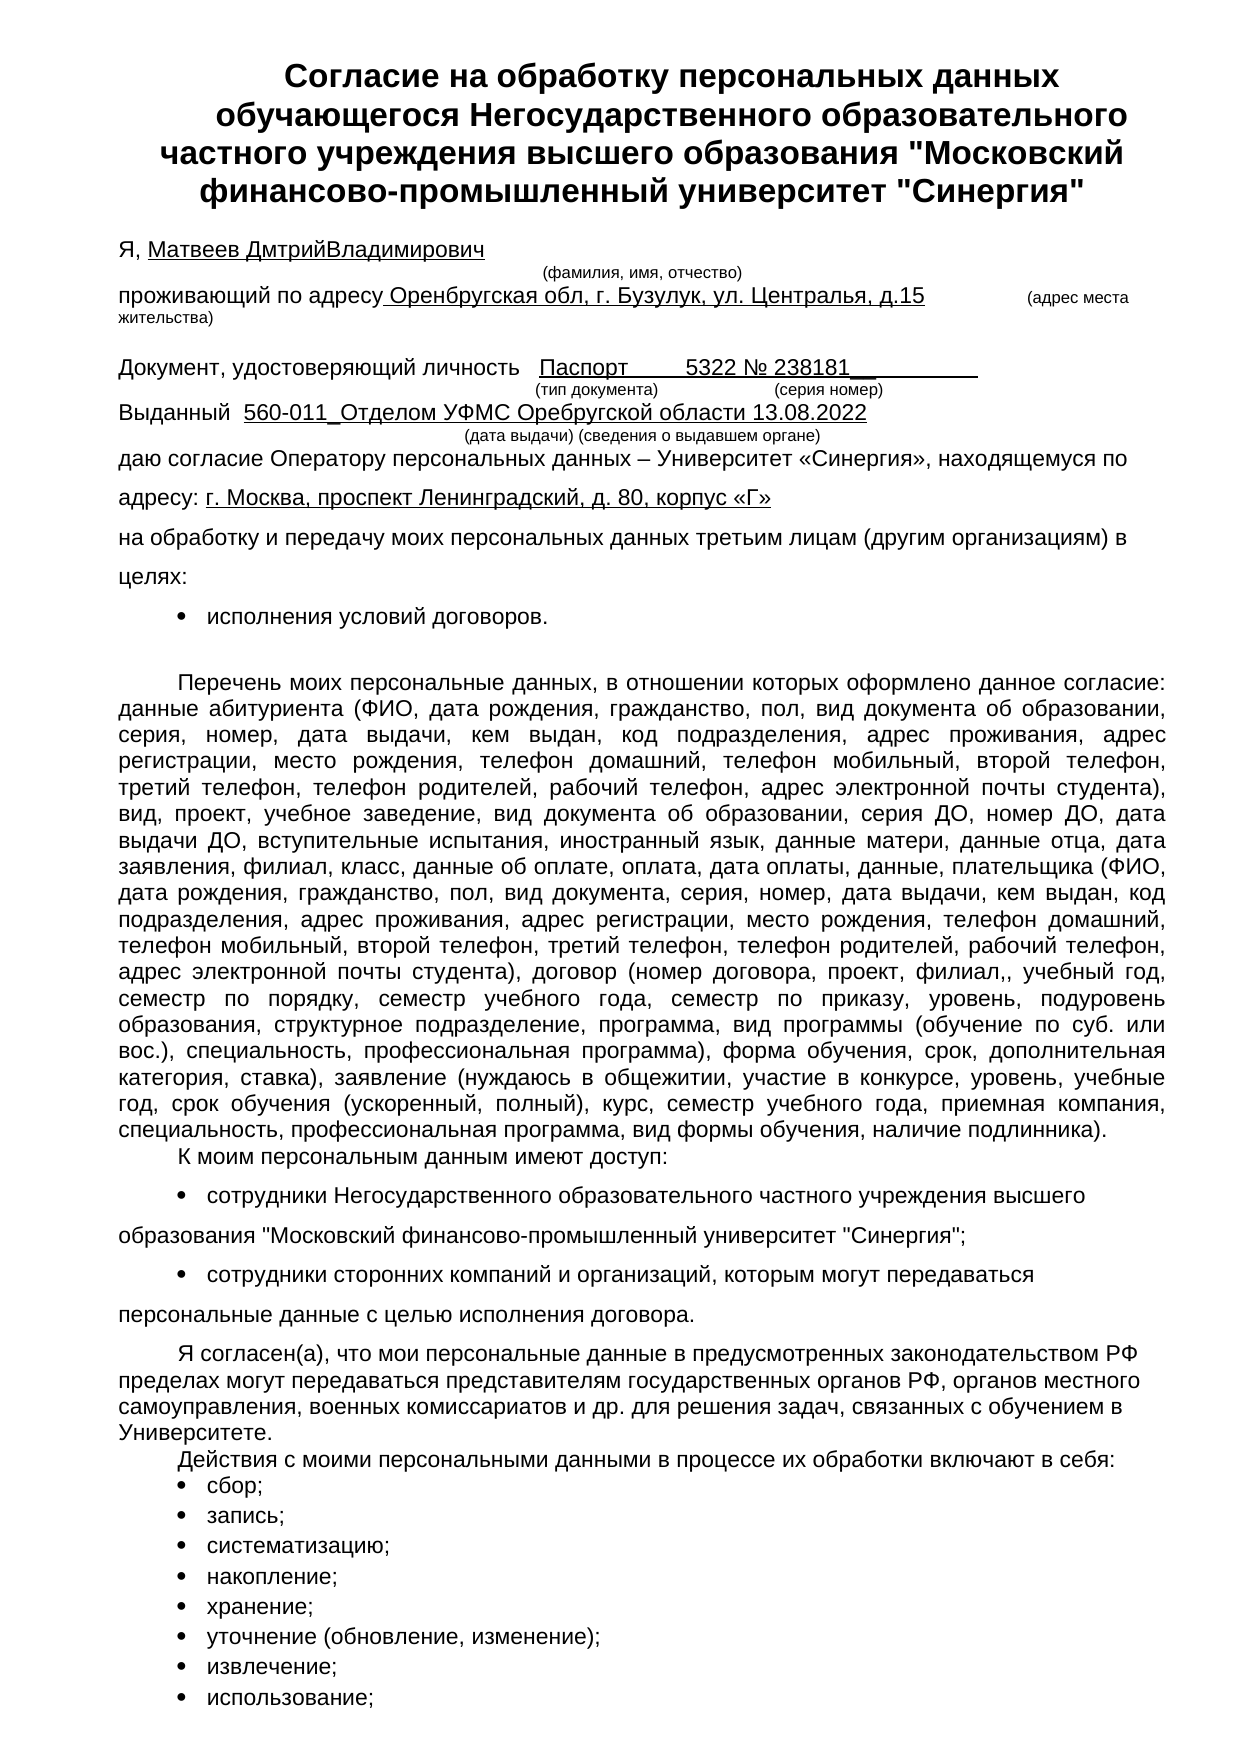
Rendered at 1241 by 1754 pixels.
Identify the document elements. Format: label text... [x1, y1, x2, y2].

list систематизацию; [118, 1532, 1167, 1559]
list хранение; [118, 1593, 1167, 1619]
text Согласие на обработку персональных данных [118, 56, 1167, 94]
list накопление; [118, 1563, 1167, 1589]
text даю согласие Оператору персональных данных – Университет «Синергия», находящемуся по адресу: г. Москва, проспект Ленинградский, д. 80, корпус «Г» [118, 445, 1167, 511]
text Перечень моих персональные данных, в отношении которых оформлено данное согласие: данные абитуриента (ФИО, дата рождения, гражданство, пол, вид документа об образовании, серия, номер, дата выдачи, кем выдан, код подразделения, адрес проживания, адрес регистрации, место рождения, телефон домашний, телефон мобильный, второй телефон, третий телефон, телефон родителей, рабочий телефон, адрес электронной почты студента), вид, проект, учебное заведение, вид документа об образовании, серия ДО, номер ДО, дата выдачи ДО, вступительные испытания, иностранный язык, данные матери, данные отца, дата заявления, филиал, класс, данные об оплате, оплата, дата оплаты, данные, плательщика (ФИО, дата рождения, гражданство, пол, вид документа, серия, номер, дата выдачи, кем выдан, код подразделения, адрес проживания, адрес регистрации, место рождения, телефон домашний, телефон мобильный, второй телефон, третий телефон, телефон родителей, рабочий телефон, адрес электронной почты студента), договор (номер договора, проект, филиал,, учебный год, семестр по порядку, семестр учебного года, семестр по приказу, уровень, подуровень образования, структурное подразделение, программа, вид программы (обучение по суб. или вос.), специальность, профессиональная программа), форма обучения, срок, дополнительная категория, ставка), заявление (нуждаюсь в общежитии, участие в конкурсе, уровень, учебные год, срок обучения (ускоренный, полный), курс, семестр учебного года, приемная компания, специальность, профессиональная программа, вид формы обучения, наличие подлинника). [118, 668, 1167, 1143]
list сотрудники Негосударственного образовательного частного учреждения высшего образования "Московский финансово-промышленный университет "Синергия"; [118, 1182, 1167, 1248]
text (дата выдачи) (сведения о выдавшем органе) [118, 426, 1167, 445]
text на обработку и передачу моих персональных данных третьим лицам (другим организациям) в целях: [118, 524, 1167, 589]
text проживающий по адресу Оренбругская обл, г. Бузулук, ул. Централья, д.15 (адрес места жительства) [118, 282, 1167, 327]
text (фамилия, имя, отчество) [118, 263, 1167, 282]
list сотрудники сторонних компаний и организаций, которым могут передаваться персональные данные с целью исполнения договора. [118, 1261, 1167, 1327]
text Я согласен(а), что мои персональные данные в предусмотренных законодательством РФ пределах могут передаваться представителям государственных органов РФ, органов местного самоуправления, военных комиссариатов и др. для решения задач, связанных с обучением в Университете. [118, 1340, 1167, 1446]
text Я, Матвеев Дмтрий Владимирович [118, 236, 1167, 263]
text Документ, удостоверяющий личность Паспорт 5322 № 238181__ [118, 354, 1167, 380]
list использование; [118, 1683, 1167, 1710]
text Действия с моими персональными данными в процессе их обработки включают в себя: [118, 1446, 1167, 1472]
text (тип документа) (серия номер) [118, 380, 1167, 399]
list уточнение (обновление, изменение); [118, 1623, 1167, 1649]
list исполнения условий договоров. [118, 603, 1167, 629]
list извлечение; [118, 1653, 1167, 1679]
list сбор; [118, 1472, 1167, 1498]
text К моим персональным данным имеют доступ: [118, 1143, 1167, 1169]
text Выданный 560-011_Отделом УФМС Оребругской области 13.08.2022 [118, 399, 1167, 426]
text обучающегося Негосударственного образовательного частного учреждения высшего образования "Московский финансово-промышленный университет "Синергия" [118, 94, 1167, 210]
list запись; [118, 1502, 1167, 1528]
